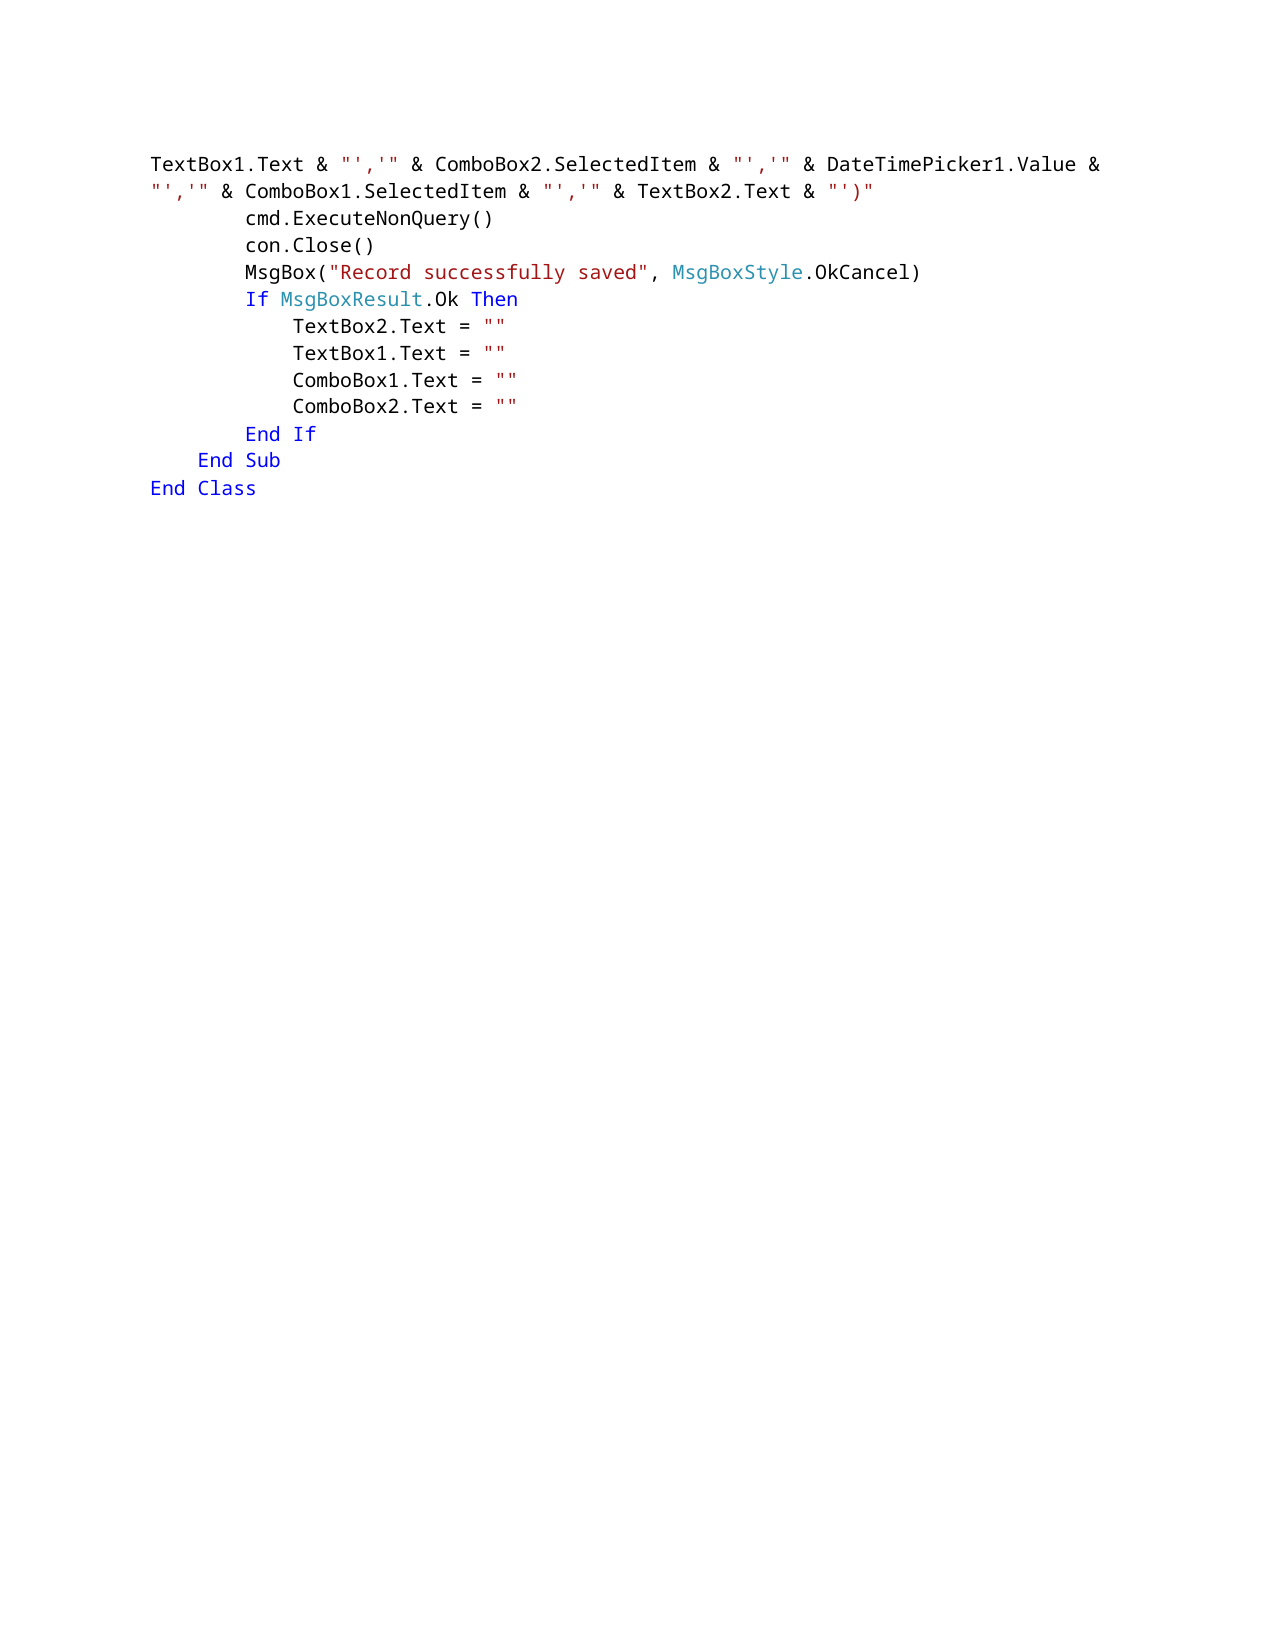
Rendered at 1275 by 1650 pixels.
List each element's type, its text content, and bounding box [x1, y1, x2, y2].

text ComboBox2.Text = "" [150, 393, 1125, 420]
text If MsgBoxResult.Ok Then [150, 285, 1125, 312]
text ComboBox1.Text = "" [150, 366, 1125, 393]
text MsgBox("Record successfully saved", MsgBoxStyle.OkCancel) [150, 258, 1125, 285]
text End If [150, 420, 1125, 447]
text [150, 150, 1125, 204]
text End Sub [150, 447, 1125, 474]
text con.Close() [150, 231, 1125, 258]
text TextBox2.Text = "" [150, 312, 1125, 339]
text cmd.ExecuteNonQuery() [150, 204, 1125, 231]
text End Class [150, 474, 1125, 501]
text TextBox1.Text = "" [150, 339, 1125, 366]
